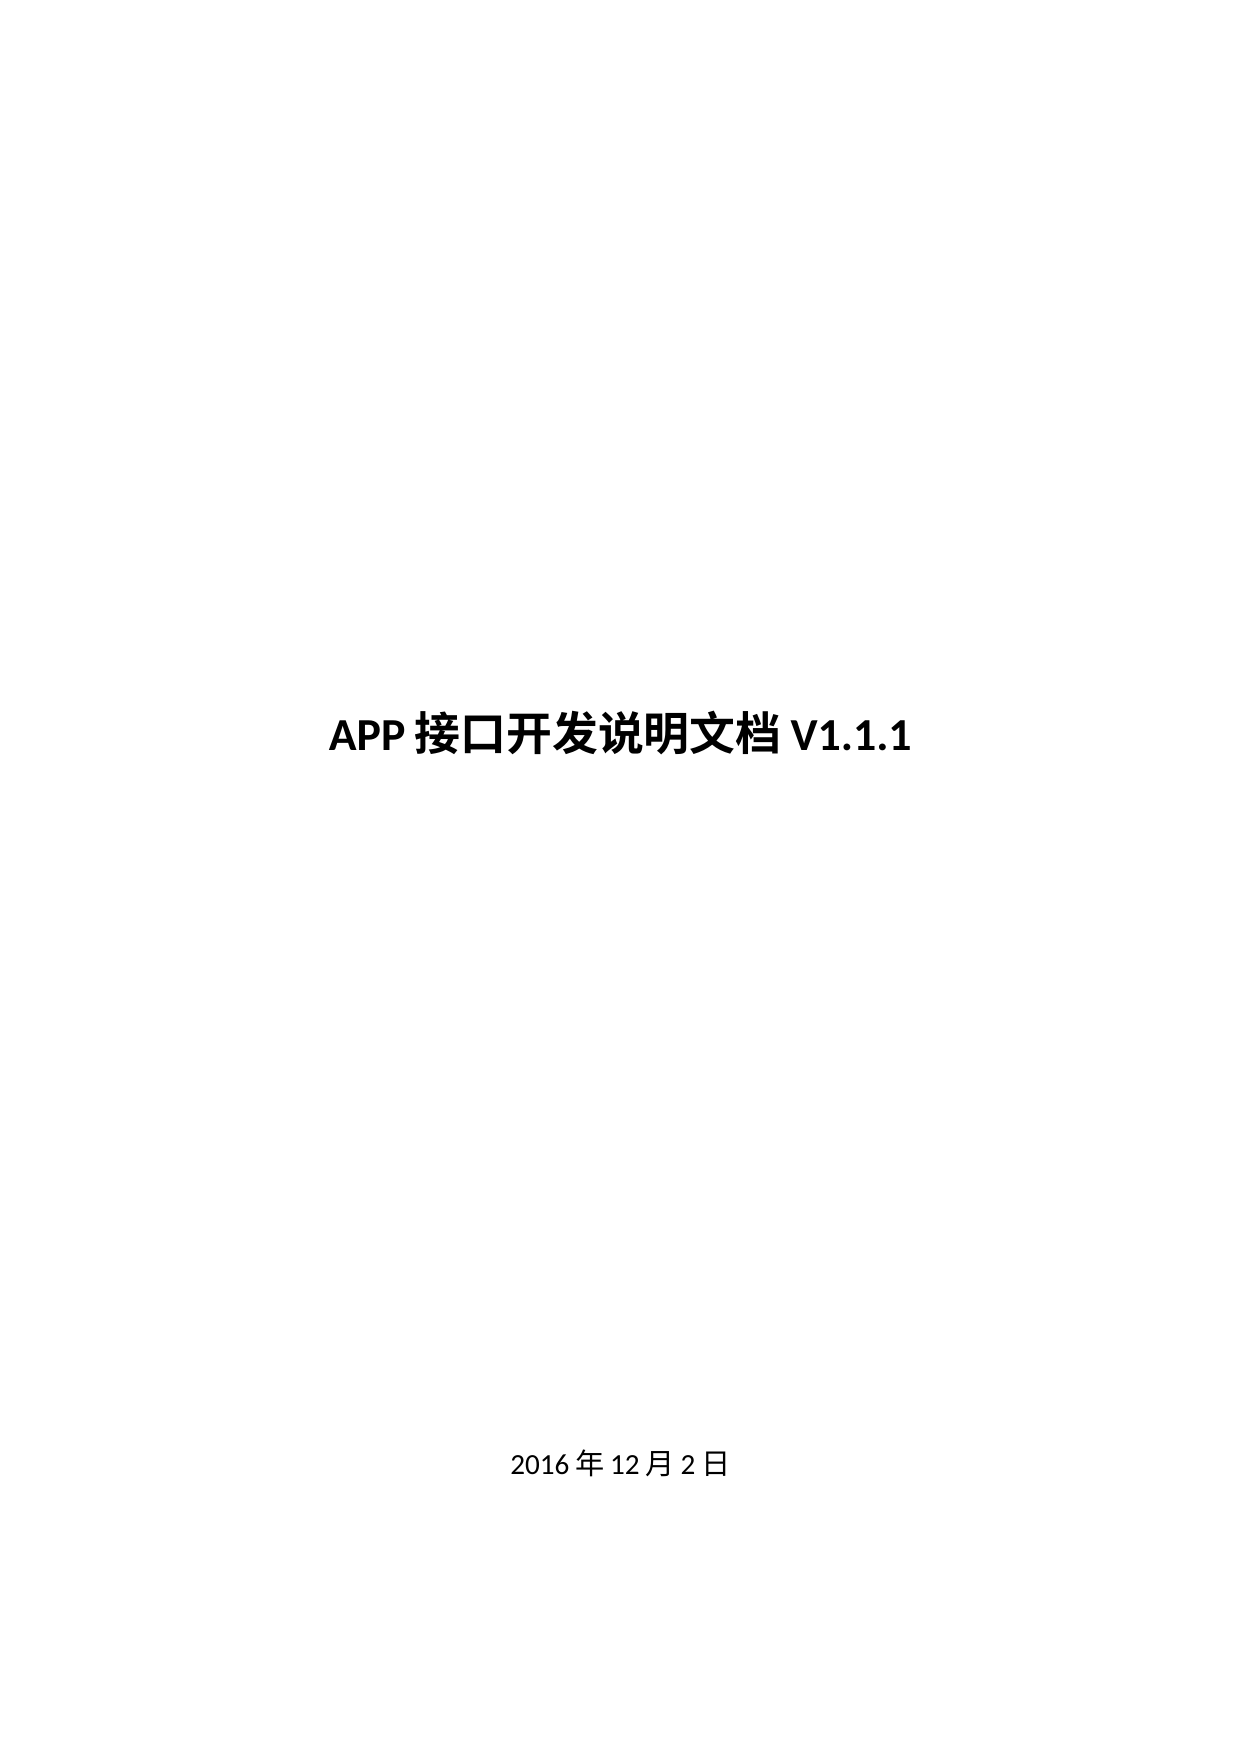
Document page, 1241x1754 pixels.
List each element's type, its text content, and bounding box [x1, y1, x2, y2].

text APP接口开发说明文档V1.1.1 [187, 682, 1053, 779]
text 2016年12月2日 [187, 1429, 1053, 1494]
